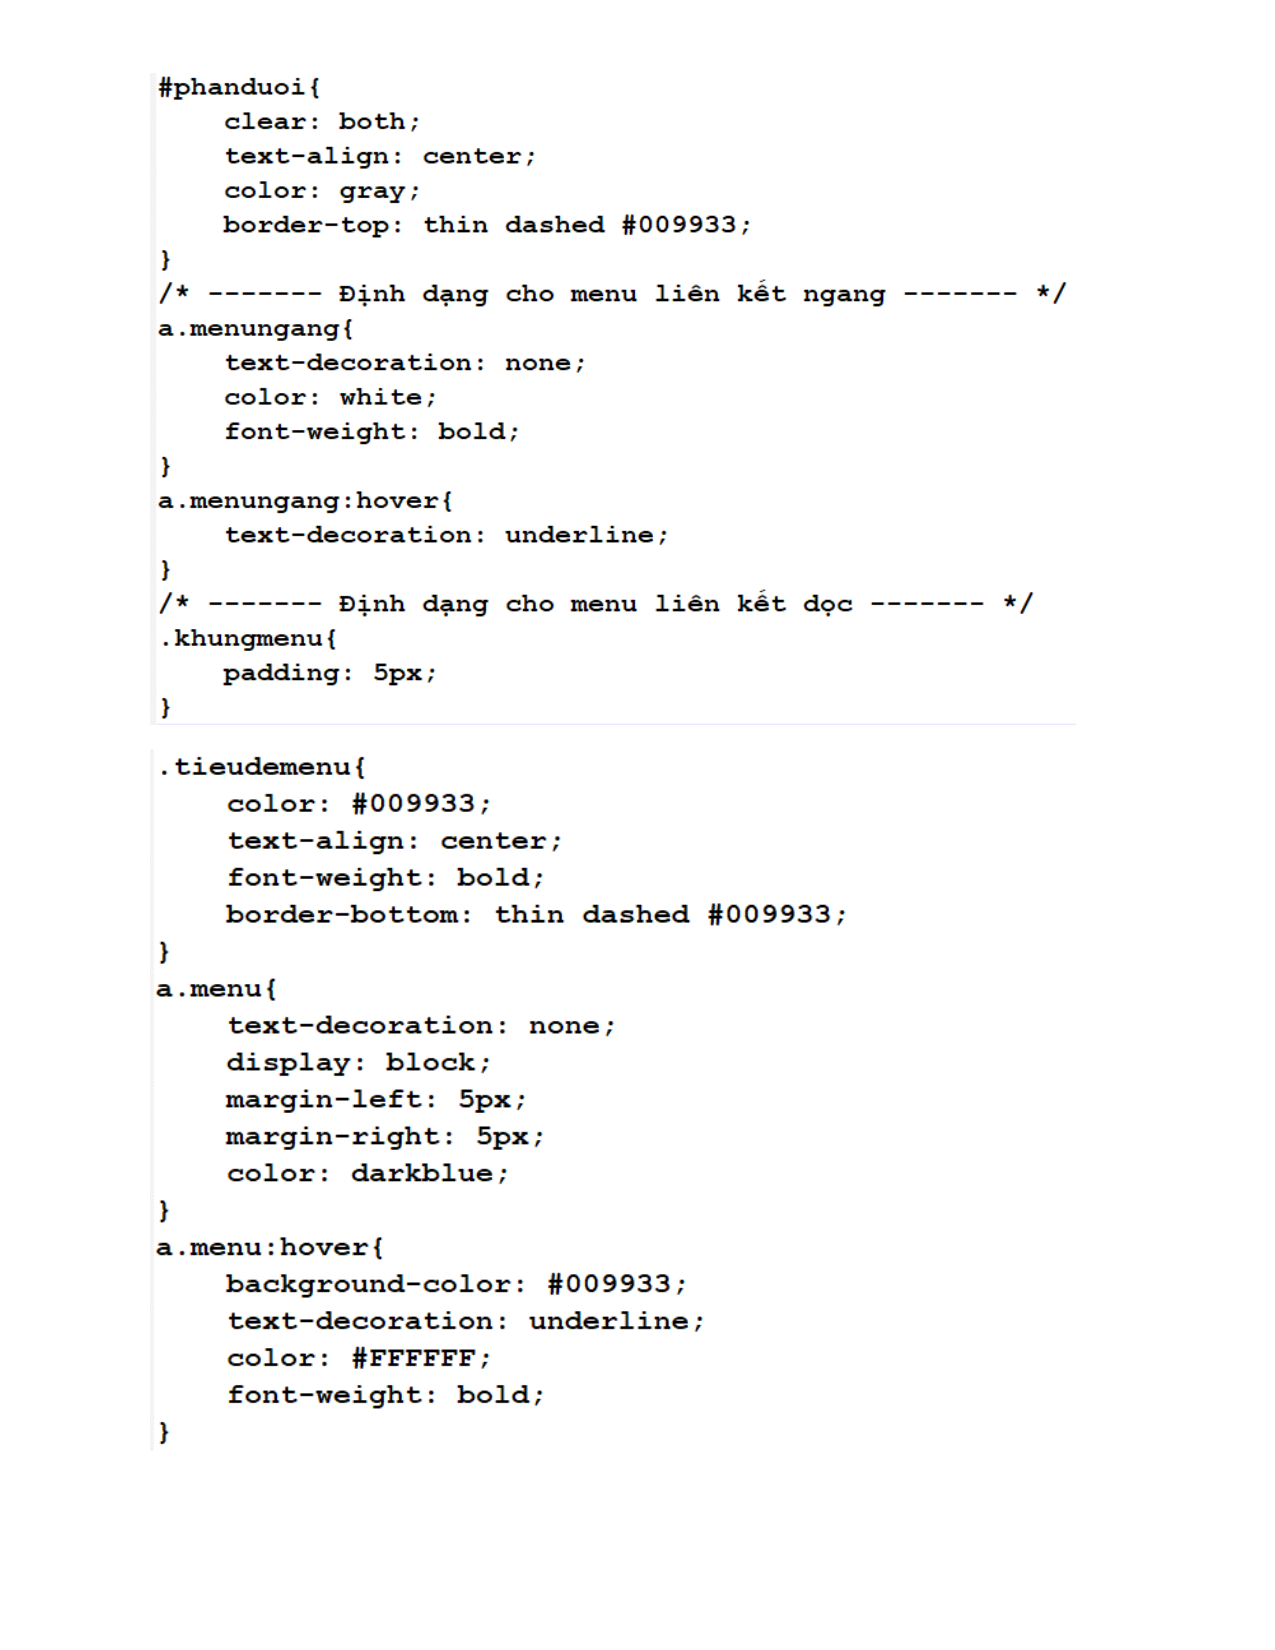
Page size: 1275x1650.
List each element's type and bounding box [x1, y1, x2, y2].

picture [150, 73, 1077, 725]
picture [150, 749, 855, 1451]
